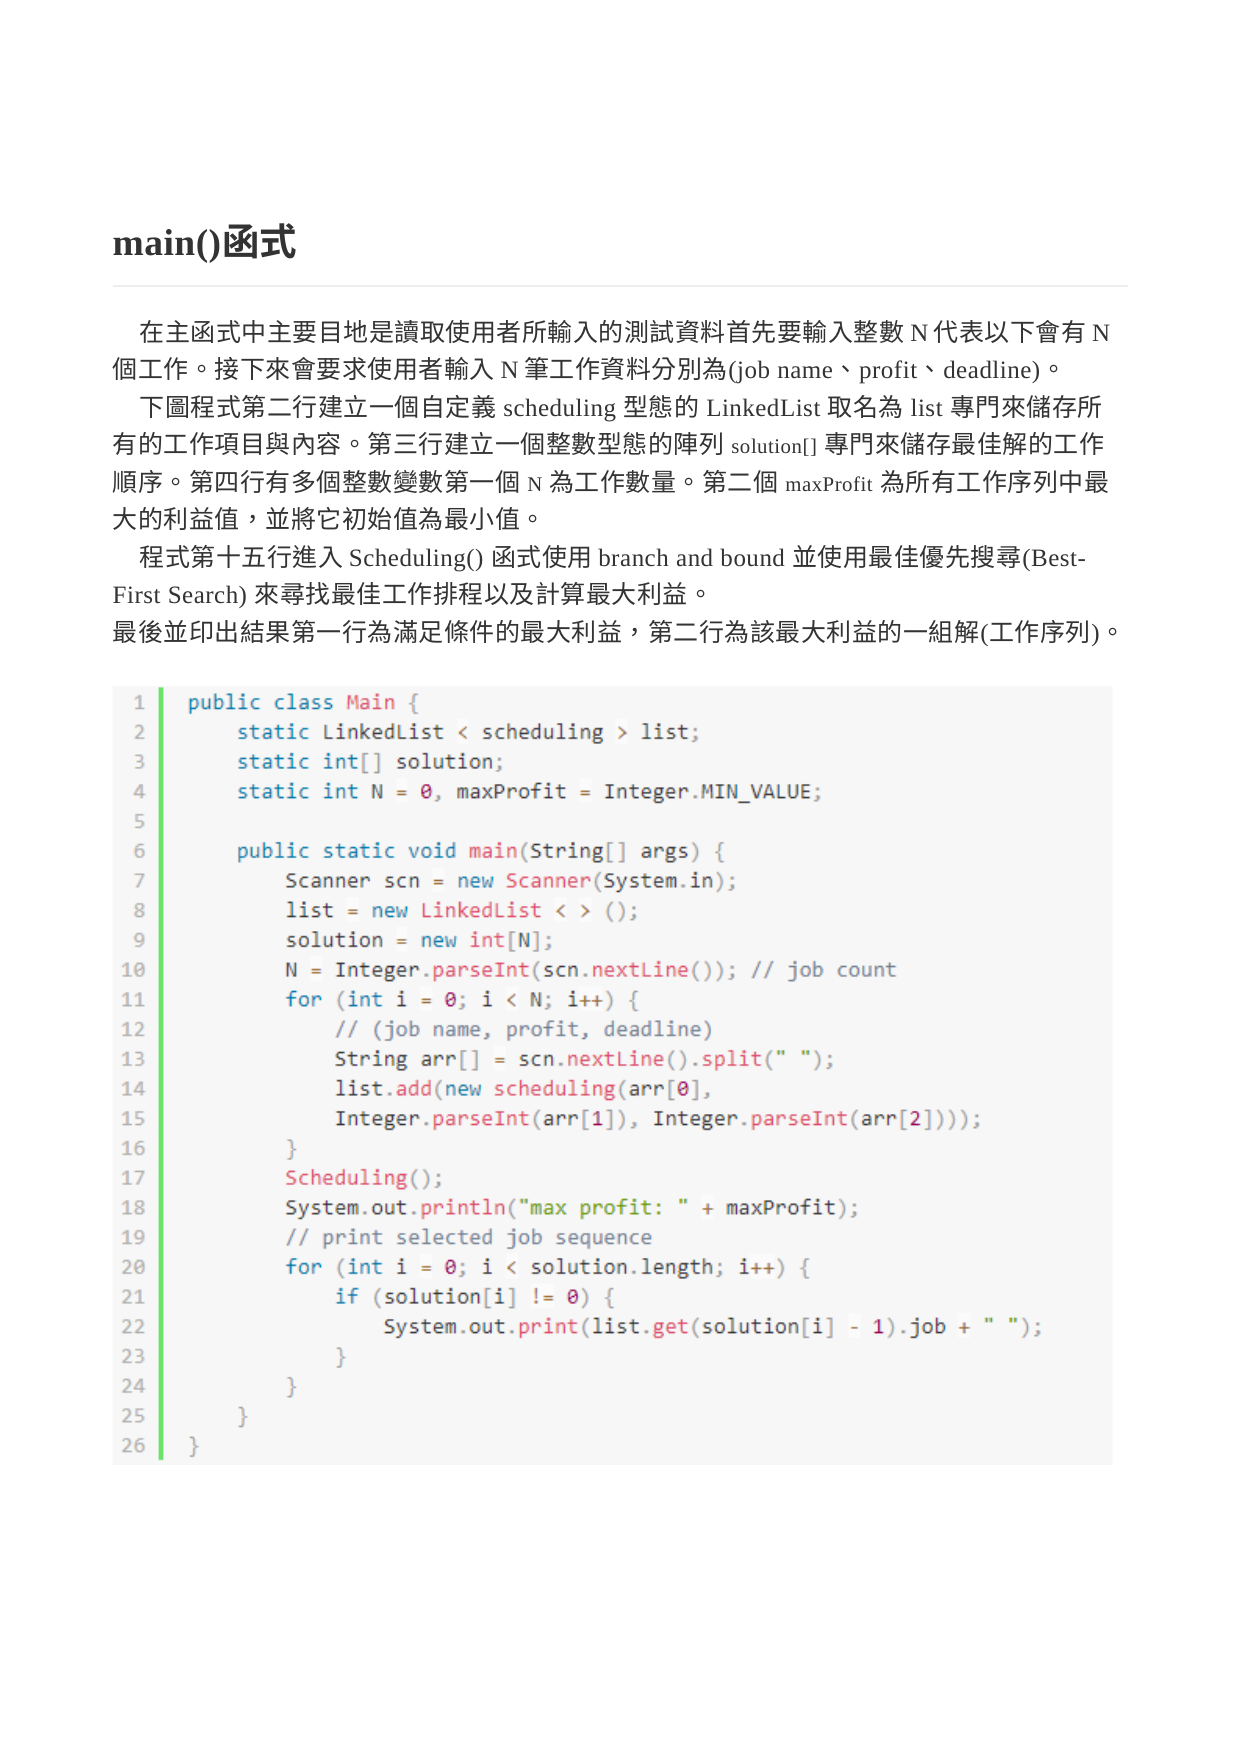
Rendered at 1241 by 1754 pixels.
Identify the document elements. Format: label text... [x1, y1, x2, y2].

text 在主函式中主要目地是讀取使用者所輸入的測試資料首先要輸入整數N代表以下會有N個工作。接下來會要求使用者輸入N筆工作資料分別為(job name、profit、deadline)。 下圖程式第二行建立一個自定義 scheduling 型態的 LinkedList 取名為 list 專門來儲存所有的工作項目與內容。第三行建立一個整數型態的陣列 solution[] 專門來儲存最佳解的工作順序。第四行有多個整數變數第一個 N 為工作數量。第二個 maxProfit 為所有工作序列中最大的利益值，並將它初始值為最小值。 程式第十五行進入Scheduling() 函式使用branch and bound 並使用最佳優先搜尋(Best-First Search) 來尋找最佳工作排程以及計算最大利益。 最後並印出結果第一行為滿足條件的最大利益，第二行為該最大利益的一組解(工作序列)。 [112, 312, 1128, 649]
text main()函式 [112, 202, 1128, 287]
picture [112, 686, 1115, 1465]
